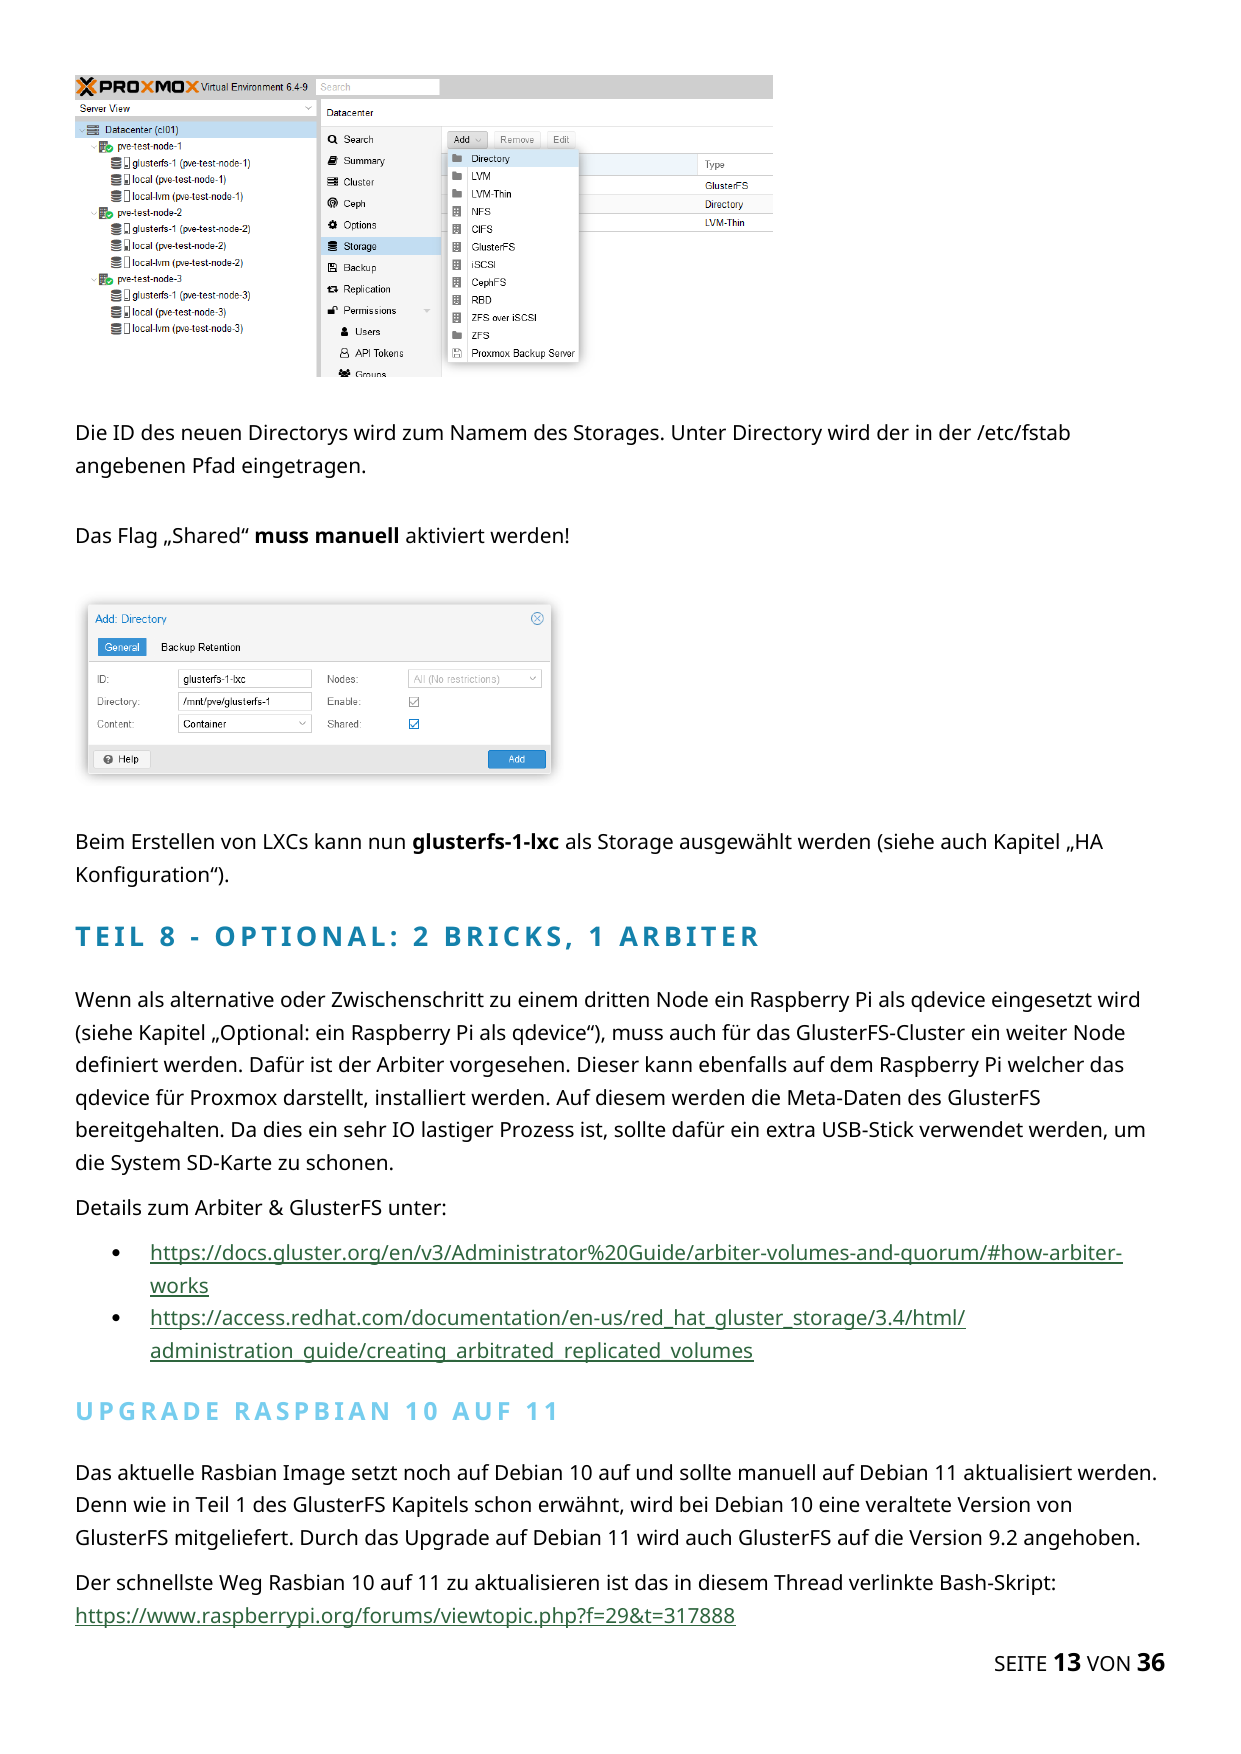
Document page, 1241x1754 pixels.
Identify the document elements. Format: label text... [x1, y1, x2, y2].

subtitle Teil 8 - Optional: 2 Bricks, 1 Arbiter [75, 918, 1165, 954]
picture [75, 75, 773, 377]
list https://docs.gluster.org/en/v3/Administrator%20Guide/arbiter-volumes-and-quorum/#how-arbiter-works [112, 1238, 1165, 1299]
picture [75, 591, 564, 786]
text Das aktuelle Rasbian Image setzt noch auf Debian 10 auf und sollte manuell auf Debian 11 aktualisiert werden. Denn wie in Teil 1 des GlusterFS Kapitels schon erwähnt, wird bei Debian 10 eine veraltete Version von GlusterFS mitgeliefert. Durch das Upgrade auf Debian 11 wird auch GlusterFS auf die Version 9.2 angehoben. [75, 1458, 1165, 1552]
list https://access.redhat.com/documentation/en-us/red_hat_gluster_storage/3.4/html/administration_guide/creating_arbitrated_replicated_volumes [112, 1303, 1165, 1364]
text Die ID des neuen Directorys wird zum Namem des Storages. Unter Directory wird der in der /etc/fstab angebenen Pfad eingetragen. [75, 418, 1165, 479]
text Das Flag „Shared“ muss manuell aktiviert werden! [75, 521, 1165, 550]
text Beim Erstellen von LXCs kann nun glusterfs-1-lxc als Storage ausgewählt werden (siehe auch Kapitel „HA Konfiguration“). [75, 827, 1165, 888]
text Wenn als alternative oder Zwischenschritt zu einem dritten Node ein Raspberry Pi als qdevice eingesetzt wird (siehe Kapitel „Optional: ein Raspberry Pi als qdevice“), muss auch für das GlusterFS-Cluster ein weiter Node definiert werden. Dafür ist der Arbiter vorgesehen. Dieser kann ebenfalls auf dem Raspberry Pi welcher das qdevice für Proxmox darstellt, installiert werden. Auf diesem werden die Meta-Daten des GlusterFS bereitgehalten. Da dies ein sehr IO lastiger Prozess ist, sollte dafür ein extra USB-Stick verwendet werden, um die System SD-Karte zu schonen. [75, 985, 1165, 1177]
text Details zum Arbiter & GlusterFS unter: [75, 1193, 1165, 1222]
subtitle Upgrade Raspbian 10 auf 11 [75, 1394, 1165, 1428]
text Der schnellste Weg Rasbian 10 auf 11 zu aktualisieren ist das in diesem Thread verlinkte Bash-Skript: https://www.raspberrypi.org/forums/viewtopic.php?f=29&t=317888 [75, 1568, 1165, 1629]
